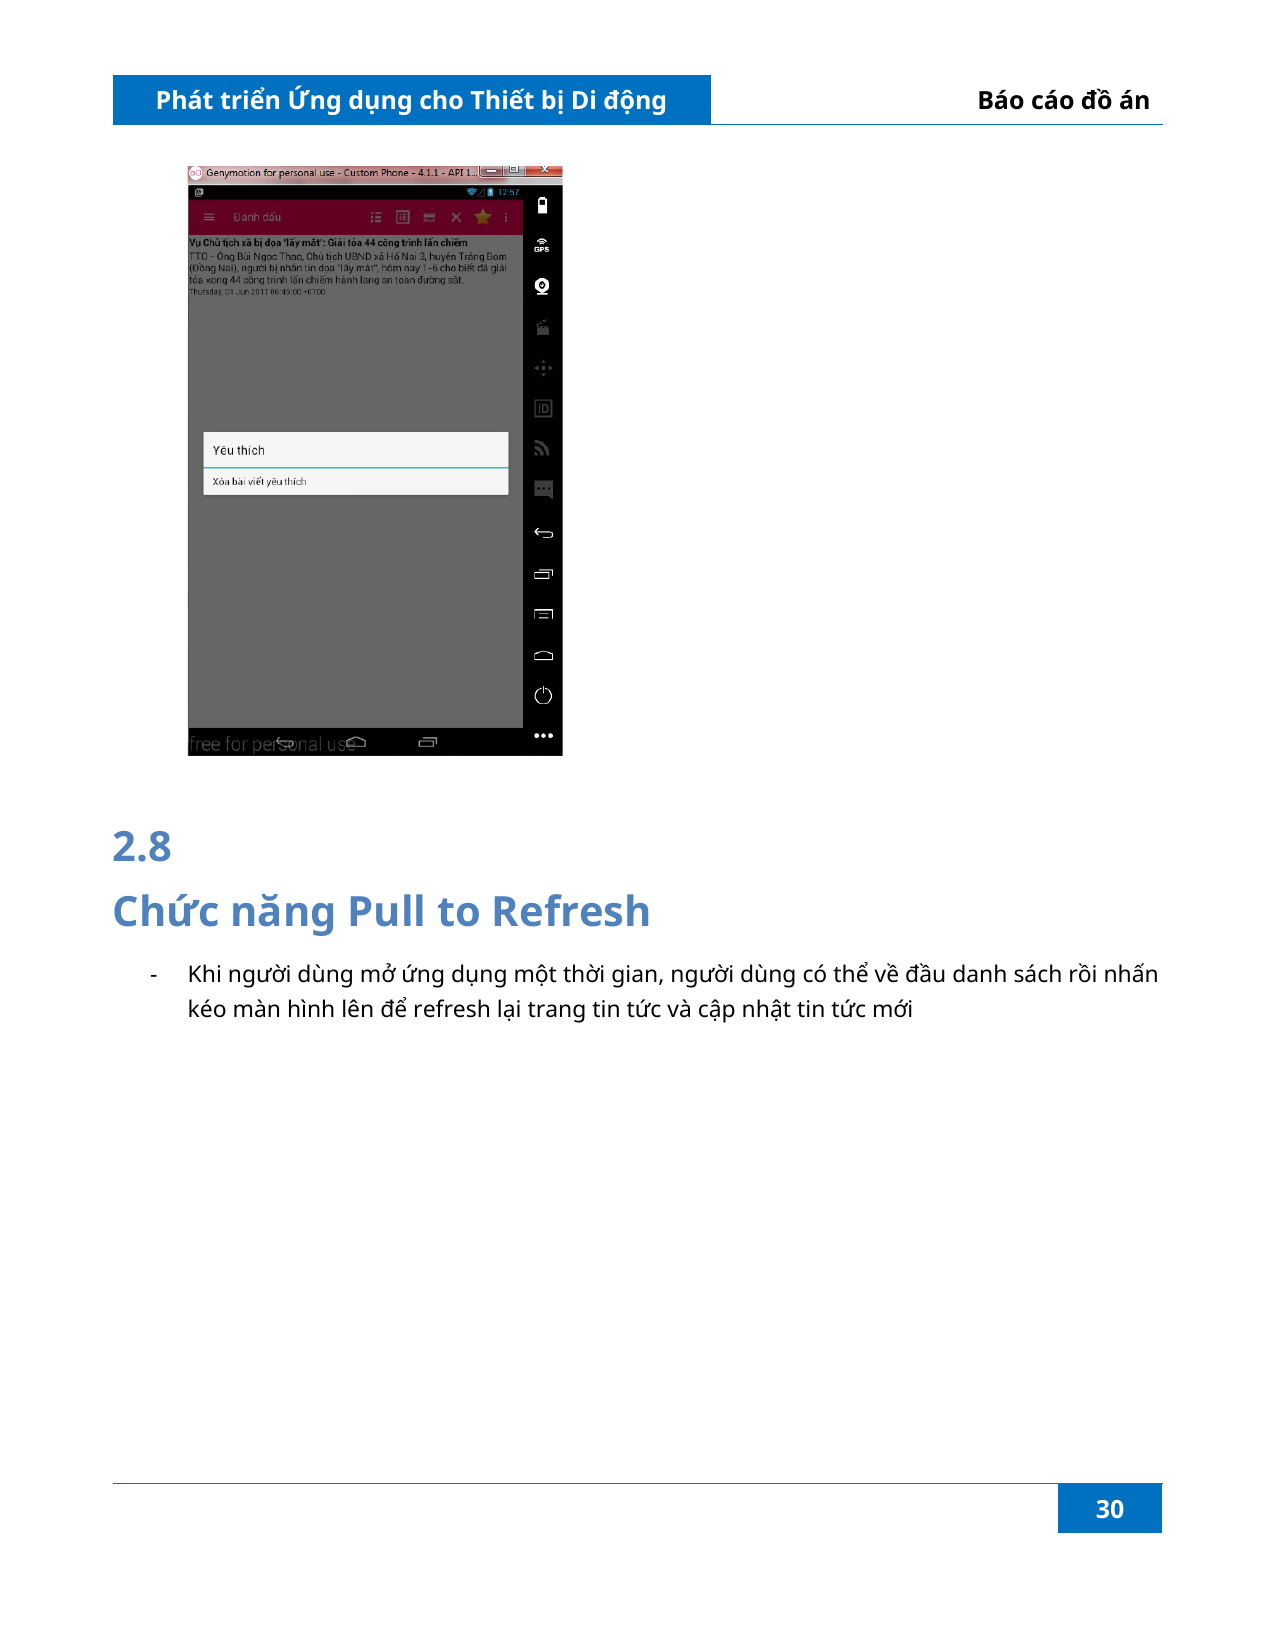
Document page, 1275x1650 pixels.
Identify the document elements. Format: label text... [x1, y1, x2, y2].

picture [187, 166, 563, 756]
subtitle Chức năng Pull to Refresh [112, 817, 1162, 939]
list Khi người dùng mở ứng dụng một thời gian, người dùng có thể về đầu danh sách rồi nhấn kéo màn hình lên để refresh lại trang tin tức và cập nhật tin tức mới [150, 957, 1162, 1025]
